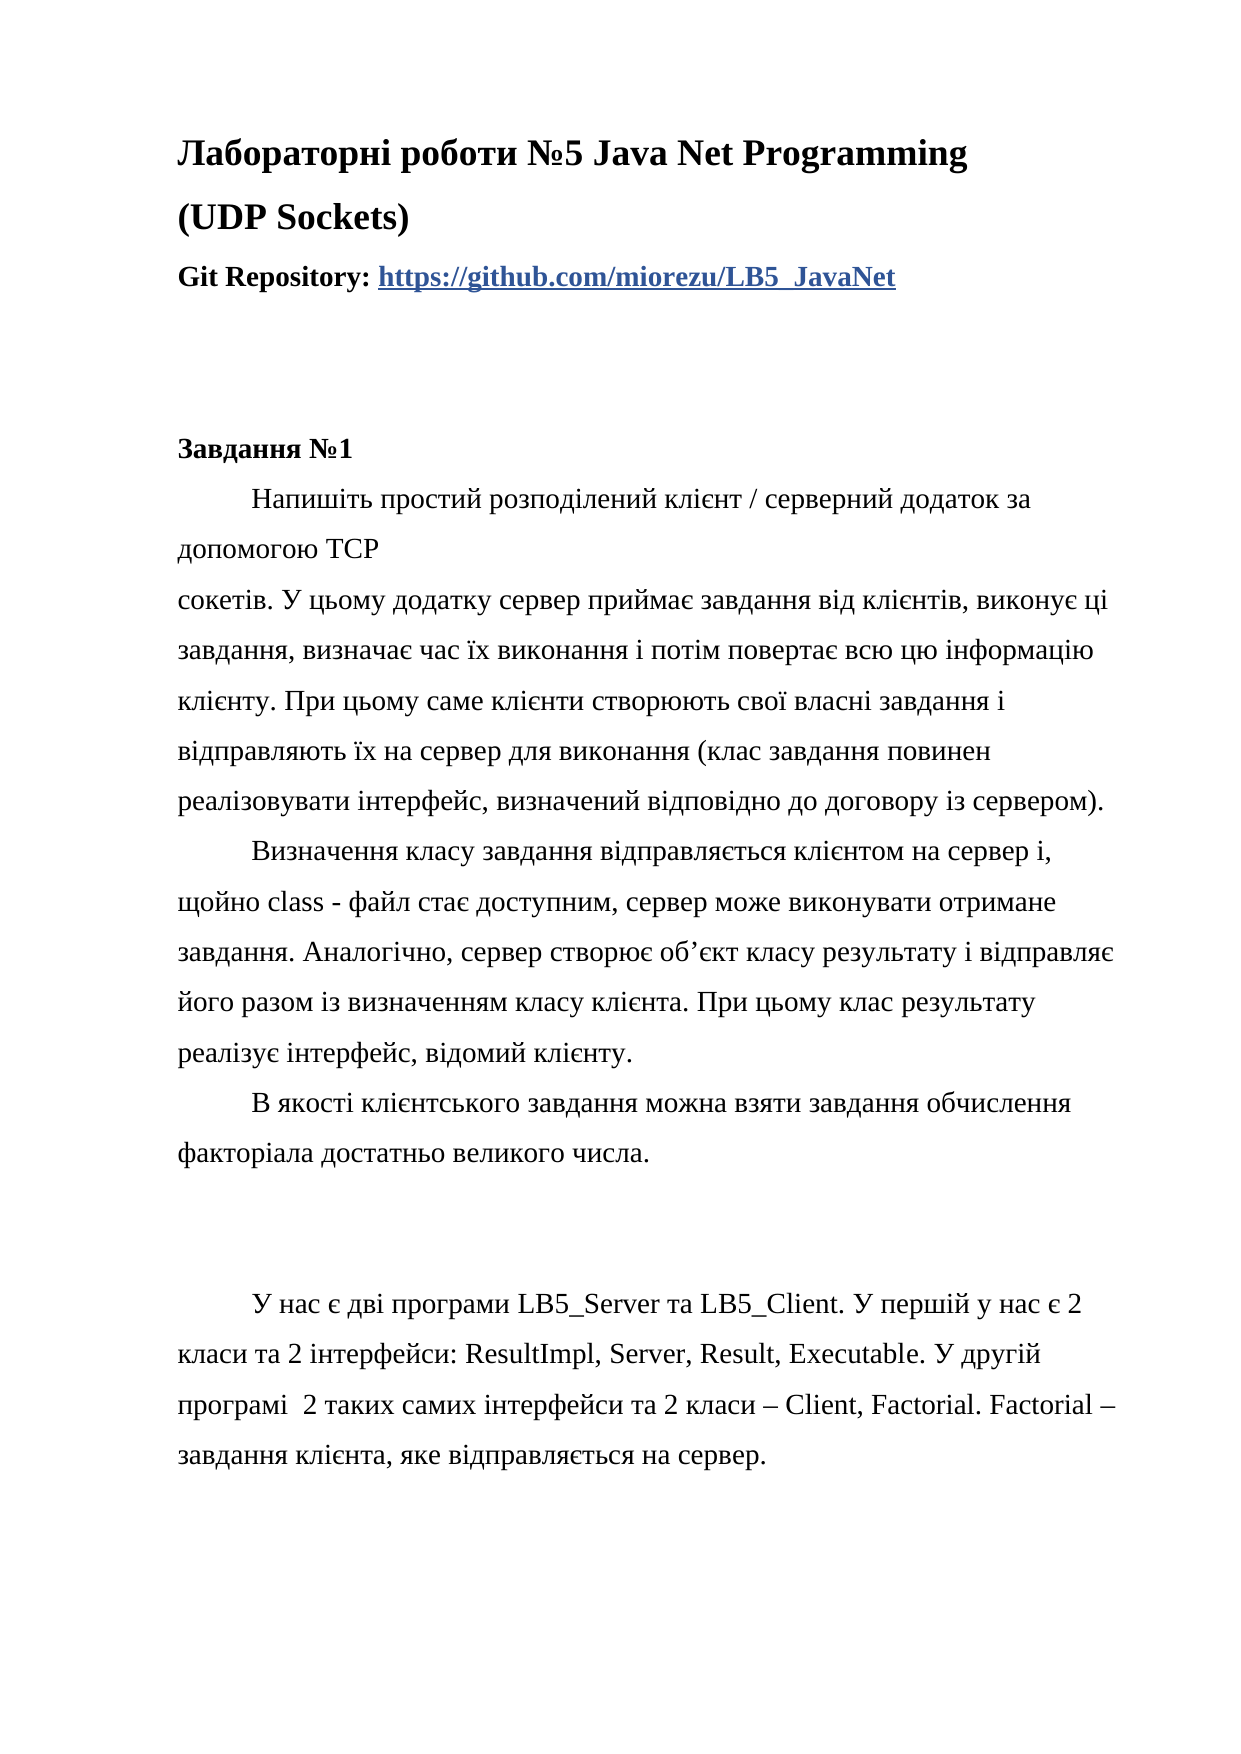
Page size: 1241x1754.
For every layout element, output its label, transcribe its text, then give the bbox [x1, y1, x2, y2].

text Визначення класу завдання відправляється клієнтом на сервер і, щойно class - файл стає доступним, сервер може виконувати отримане завдання. Аналогічно, сервер створює об’єкт класу результату і відправляє його разом із визначенням класу клієнта. При цьому клас результату реалізує інтерфейс, відомий клієнту. [177, 833, 1122, 1068]
text У нас є дві програми LB5_Server та LB5_Client. У першій у нас є 2 класи та 2 інтерфейси: ResultImpl, Server, Result, Executable. У другій програмі 2 таких самих інтерфейси та 2 класи – Client, Factorial. Factorial – завдання клієнта, яке відправляється на сервер. [177, 1286, 1122, 1471]
text Завдання №1 [177, 431, 1122, 464]
text (UDP Sockets) [177, 194, 1122, 238]
text Лабораторні роботи №5 Java Net Programming [177, 130, 1122, 173]
text Напишіть простий розподілений клієнт / серверний додаток за допомогою TCP [177, 481, 1122, 565]
text Git Repository: https://github.com/miorezu/LB5_JavaNet [177, 259, 1122, 293]
text сокетів. У цьому додатку сервер приймає завдання від клієнтів, виконує ці завдання, визначає час їх виконання і потім повертає всю цю інформацію клієнту. При цьому саме клієнти створюють свої власні завдання і відправляють їх на сервер для виконання (клас завдання повинен реалізовувати інтерфейс, визначений відповідно до договору із сервером). [177, 582, 1122, 817]
text В якості клієнтського завдання можна взяти завдання обчислення факторіала достатньо великого числа. [177, 1085, 1122, 1169]
